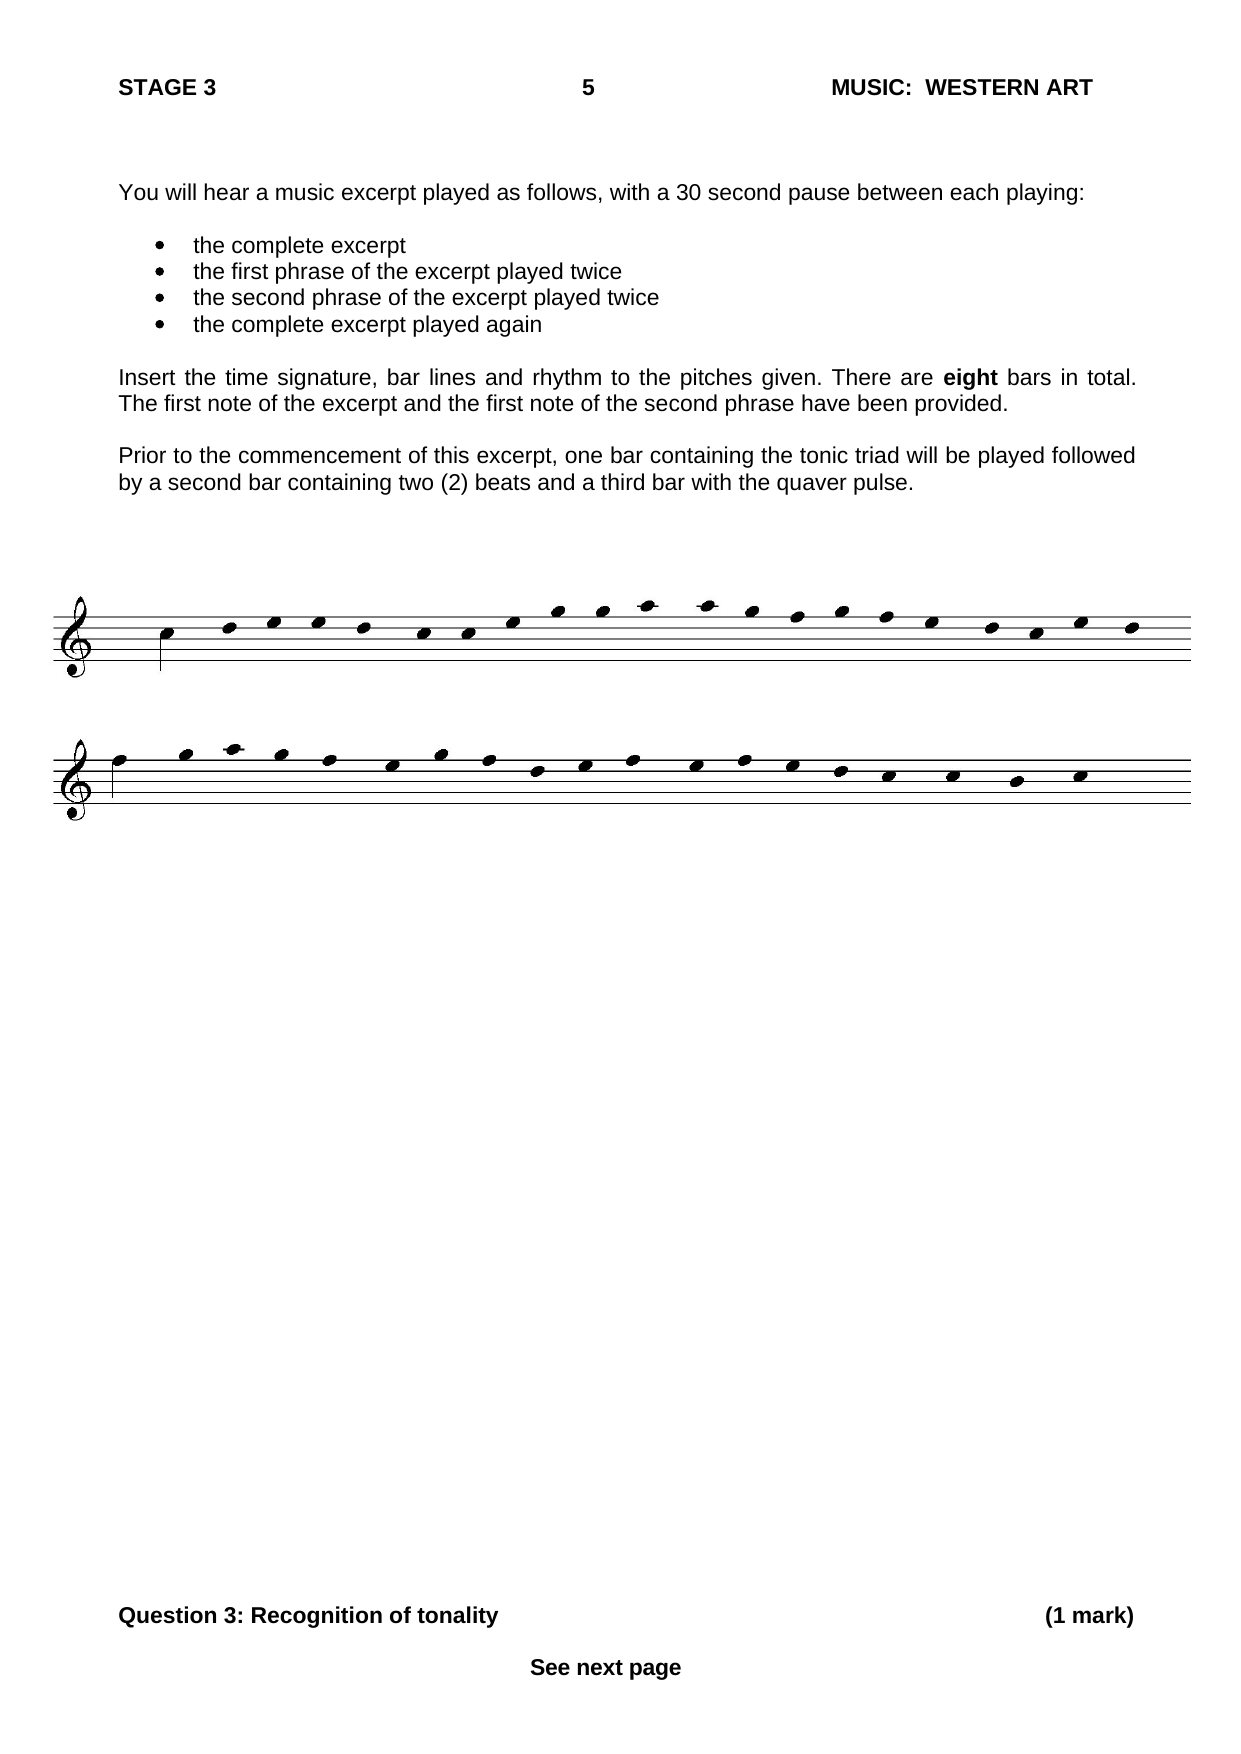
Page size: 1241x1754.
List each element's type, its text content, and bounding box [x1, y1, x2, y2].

text Prior to the commencement of this excerpt, one bar containing the tonic triad will be played followed by a second bar containing two (2) beats and a third bar with the quaver pulse. [118, 442, 1137, 495]
text Insert the time signature, bar lines and rhythm to the pitches given. There are eight bars in total. The first note of the excerpt and the first note of the second phrase have been provided. [118, 363, 1137, 416]
list the second phrase of the excerpt played twice [156, 284, 1137, 311]
list the first phrase of the excerpt played twice [156, 258, 1137, 284]
list the complete excerpt played again [156, 311, 1137, 337]
text You will hear a music excerpt played as follows, with a 30 second pause between each playing: [118, 179, 1137, 205]
list the complete excerpt [156, 232, 1137, 258]
picture [49, 582, 1191, 824]
text Question 3: Recognition of tonality (1 mark) [118, 1602, 1137, 1628]
